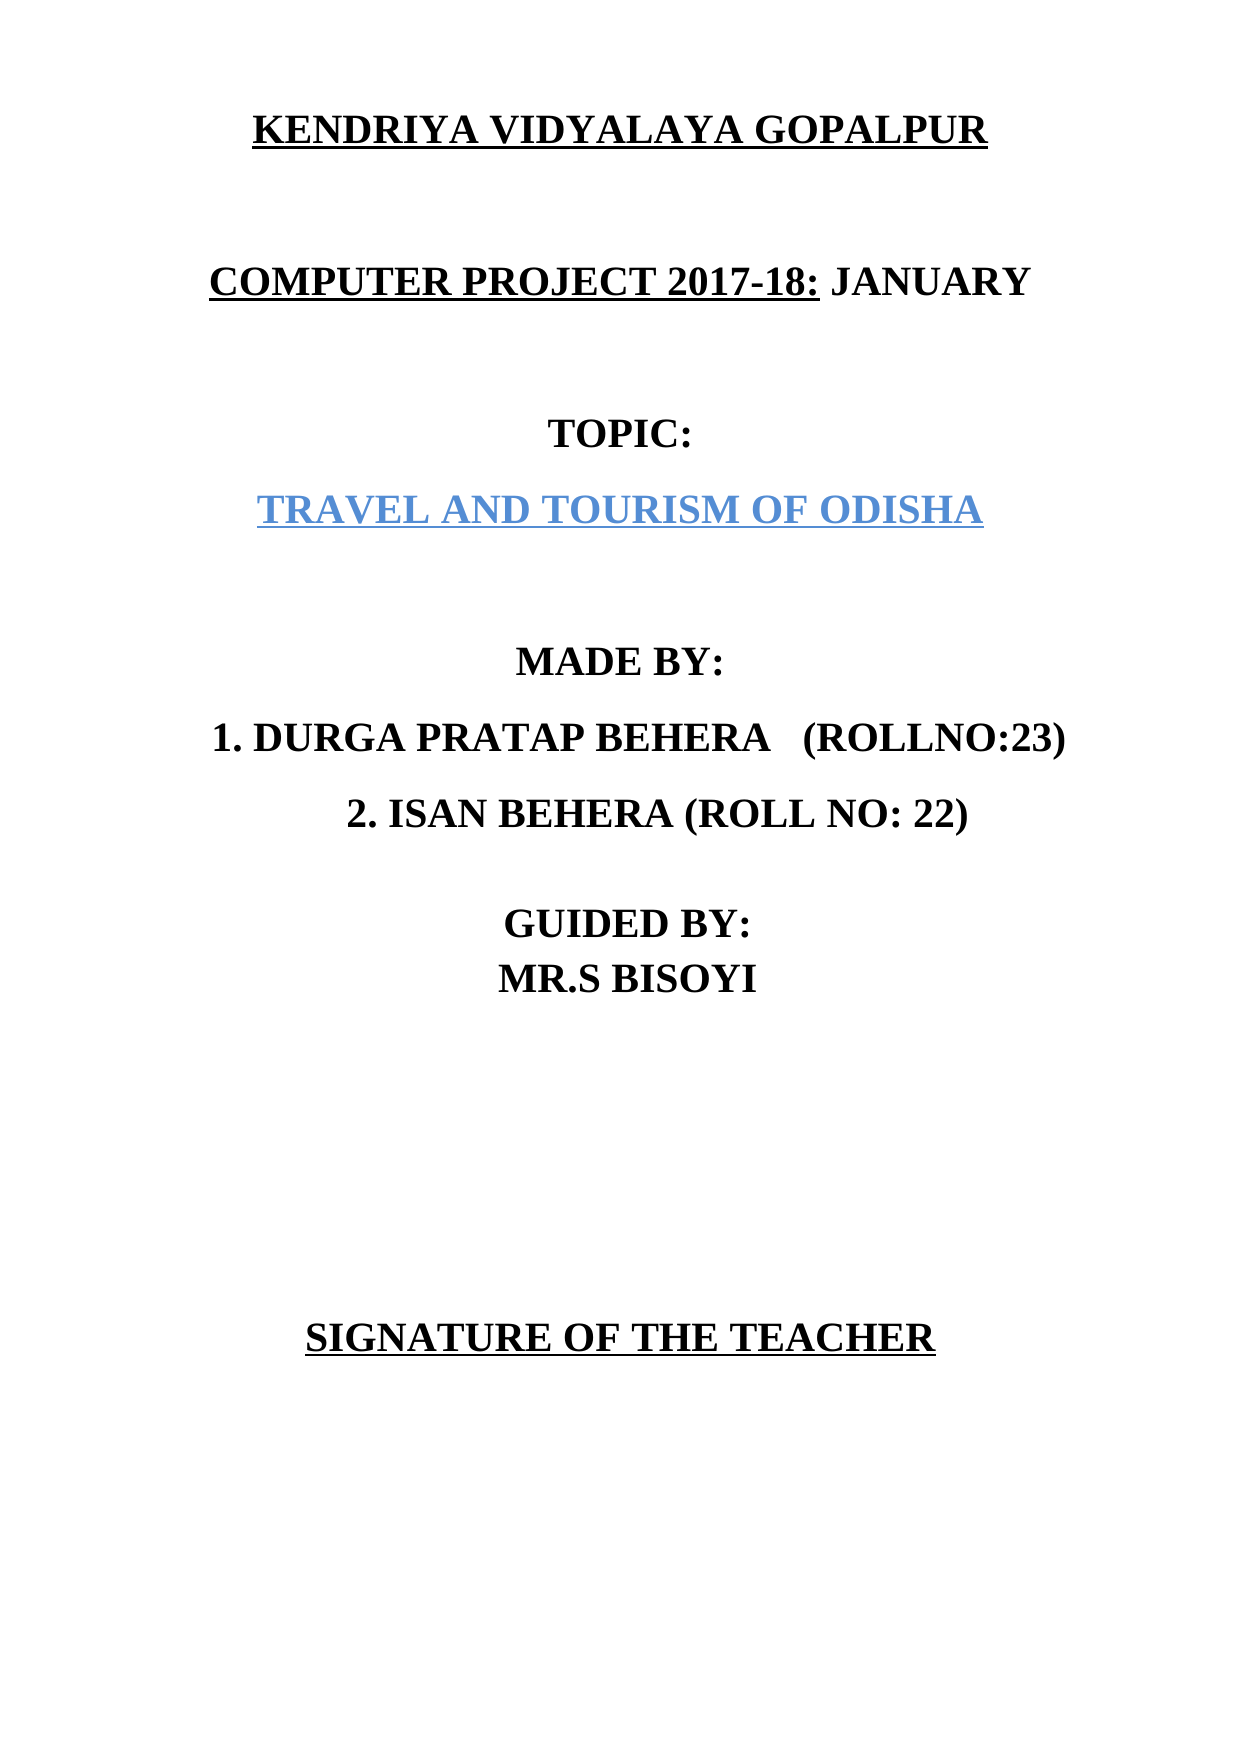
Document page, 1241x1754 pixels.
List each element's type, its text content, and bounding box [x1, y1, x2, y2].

list 2. ISAN BEHERA (ROLL NO: 22) [150, 788, 1165, 836]
text TRAVEL AND TOURISM OF ODISHA [75, 485, 1165, 533]
list MR.S BISOYI [90, 954, 1165, 1002]
text TOPIC: [75, 409, 1165, 457]
text SIGNATURE OF THE TEACHER [75, 1313, 1165, 1361]
list GUIDED BY: [90, 899, 1165, 947]
text COMPUTER PROJECT 2017-18: JANUARY [75, 257, 1165, 305]
text MADE BY: [75, 637, 1165, 684]
text 1. DURGA PRATAP BEHERA (ROLLNO:23) [112, 712, 1165, 760]
text KENDRIYA VIDYALAYA GOPALPUR [75, 105, 1165, 153]
